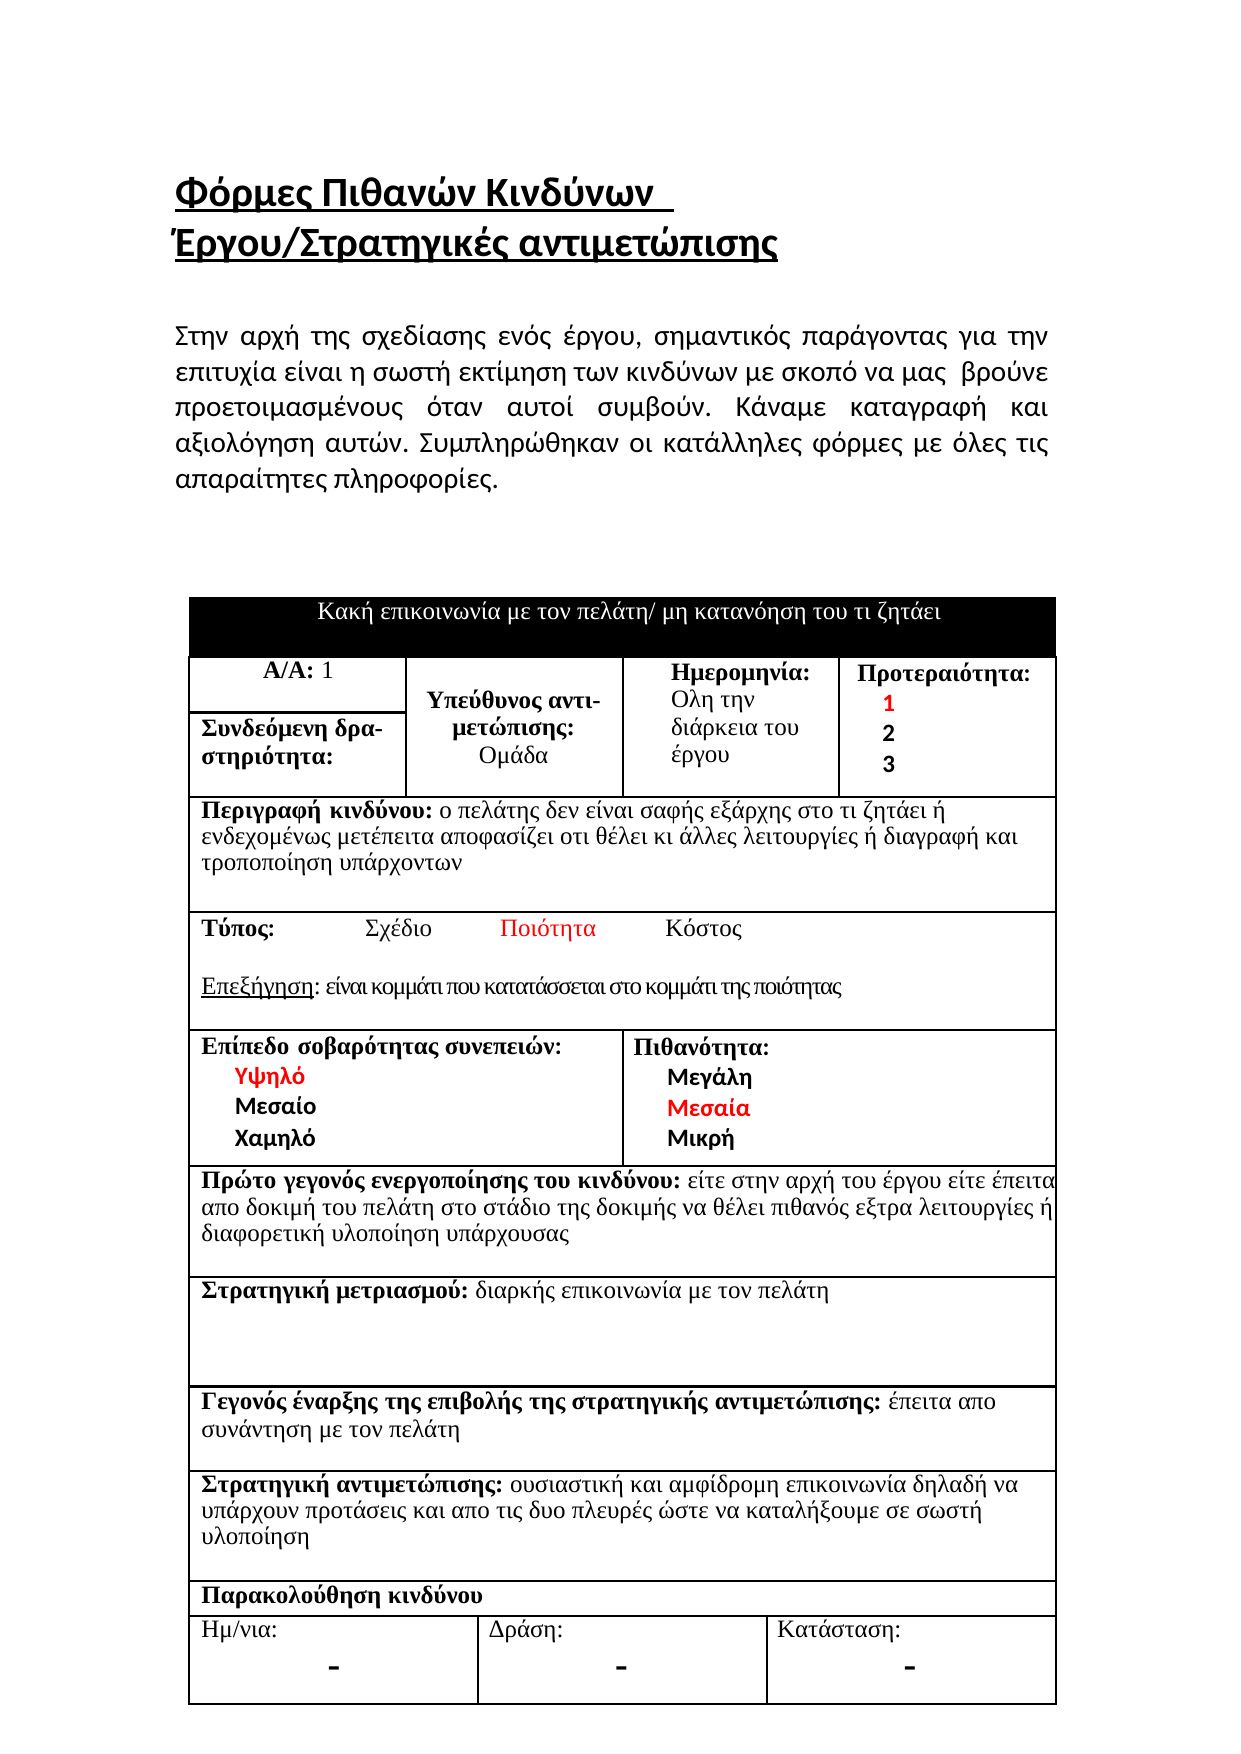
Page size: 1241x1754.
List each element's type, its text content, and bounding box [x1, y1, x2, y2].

table_cell Προτεραιότητα: 1 2 3 [840, 658, 1055, 796]
table_cell Γεγονός έναρξης της επιβολής της στρατηγικής αντιμετώπισης: έπειτα απο συνάντηση με τον πελάτη [190, 1388, 1055, 1470]
table_cell Ημερομηνία: Ολη την διάρκεια του έργου [624, 658, 838, 796]
table_cell Περιγραφή κινδύνου: ο πελάτης δεν είναι σαφής εξάρχης στο τι ζητάει ή ενδεχομένως μετέπειτα αποφασίζει οτι θέλει κι άλλες λειτουργίες ή διαγραφή και τροποποίηση υπάρχοντων [190, 798, 1055, 911]
table_cell Πρώτο γεγονός ενεργοποίησης του κινδύνου: είτε στην αρχή του έργου είτε έπειτα απο δοκιμή του πελάτη στο στάδιο της δοκιμής να θέλει πιθανός εξτρα λειτουργίες ή διαφορετική υλοποίηση υπάρχουσας [190, 1167, 1055, 1276]
text Στην αρχή της σχεδίασης ενός έργου, σημαντικός παράγοντας για την επιτυχία είναι η σωστή εκτίμηση των κινδύνων με σκοπό να μας βρούνε προετοιμασμένους όταν αυτοί συμβούν. Κάναμε καταγραφή και αξιολόγηση αυτών. Συμπληρώθηκαν οι κατάλληλες φόρμες με όλες τις απαραίτητες πληροφορίες. [175, 317, 1049, 495]
table_cell Δράση: - [479, 1617, 766, 1702]
table_cell Επίπεδο σοβαρότητας συνεπειών: Υψηλό Μεσαίο Χαμηλό [190, 1031, 622, 1165]
table_cell Συνδεόμενη δρα- στηριότητα: [190, 714, 405, 796]
table_cell Τύπος: Σχέδιο Ποιότητα Κόστος Επεξήγηση: είναι κομμάτι που κατατάσσεται στο κομμάτι της ποιότητας [190, 913, 1055, 1028]
table_cell Ημ/νια: - [190, 1617, 477, 1702]
table_header Κακή επικοινωνία με τον πελάτη/ μη κατανόηση του τι ζητάει [189, 597, 1056, 656]
table_cell Κατάσταση: - [768, 1617, 1055, 1702]
table_cell Υπεύθυνος αντι- μετώπισης: Ομάδα [407, 658, 622, 796]
table_cell Α/Α: 1 [190, 658, 405, 711]
table_cell Πιθανότητα: Μεγάλη Μεσαία Μικρή [624, 1031, 1055, 1165]
text Φόρμες Πιθανών Κινδύνων Έργου/Στρατηγικές αντιμετώπισης [175, 167, 851, 266]
table_cell Στρατηγική αντιμετώπισης: ουσιαστική και αμφίδρομη επικοινωνία δηλαδή να υπάρχουν προτάσεις και απο τις δυο πλευρές ώστε να καταλήξουμε σε σωστή υλοποίηση [190, 1472, 1055, 1580]
table_cell Στρατηγική μετριασμού: διαρκής επικοινωνία με τον πελάτη [190, 1278, 1055, 1385]
table_cell Παρακολούθηση κινδύνου [190, 1582, 1055, 1614]
